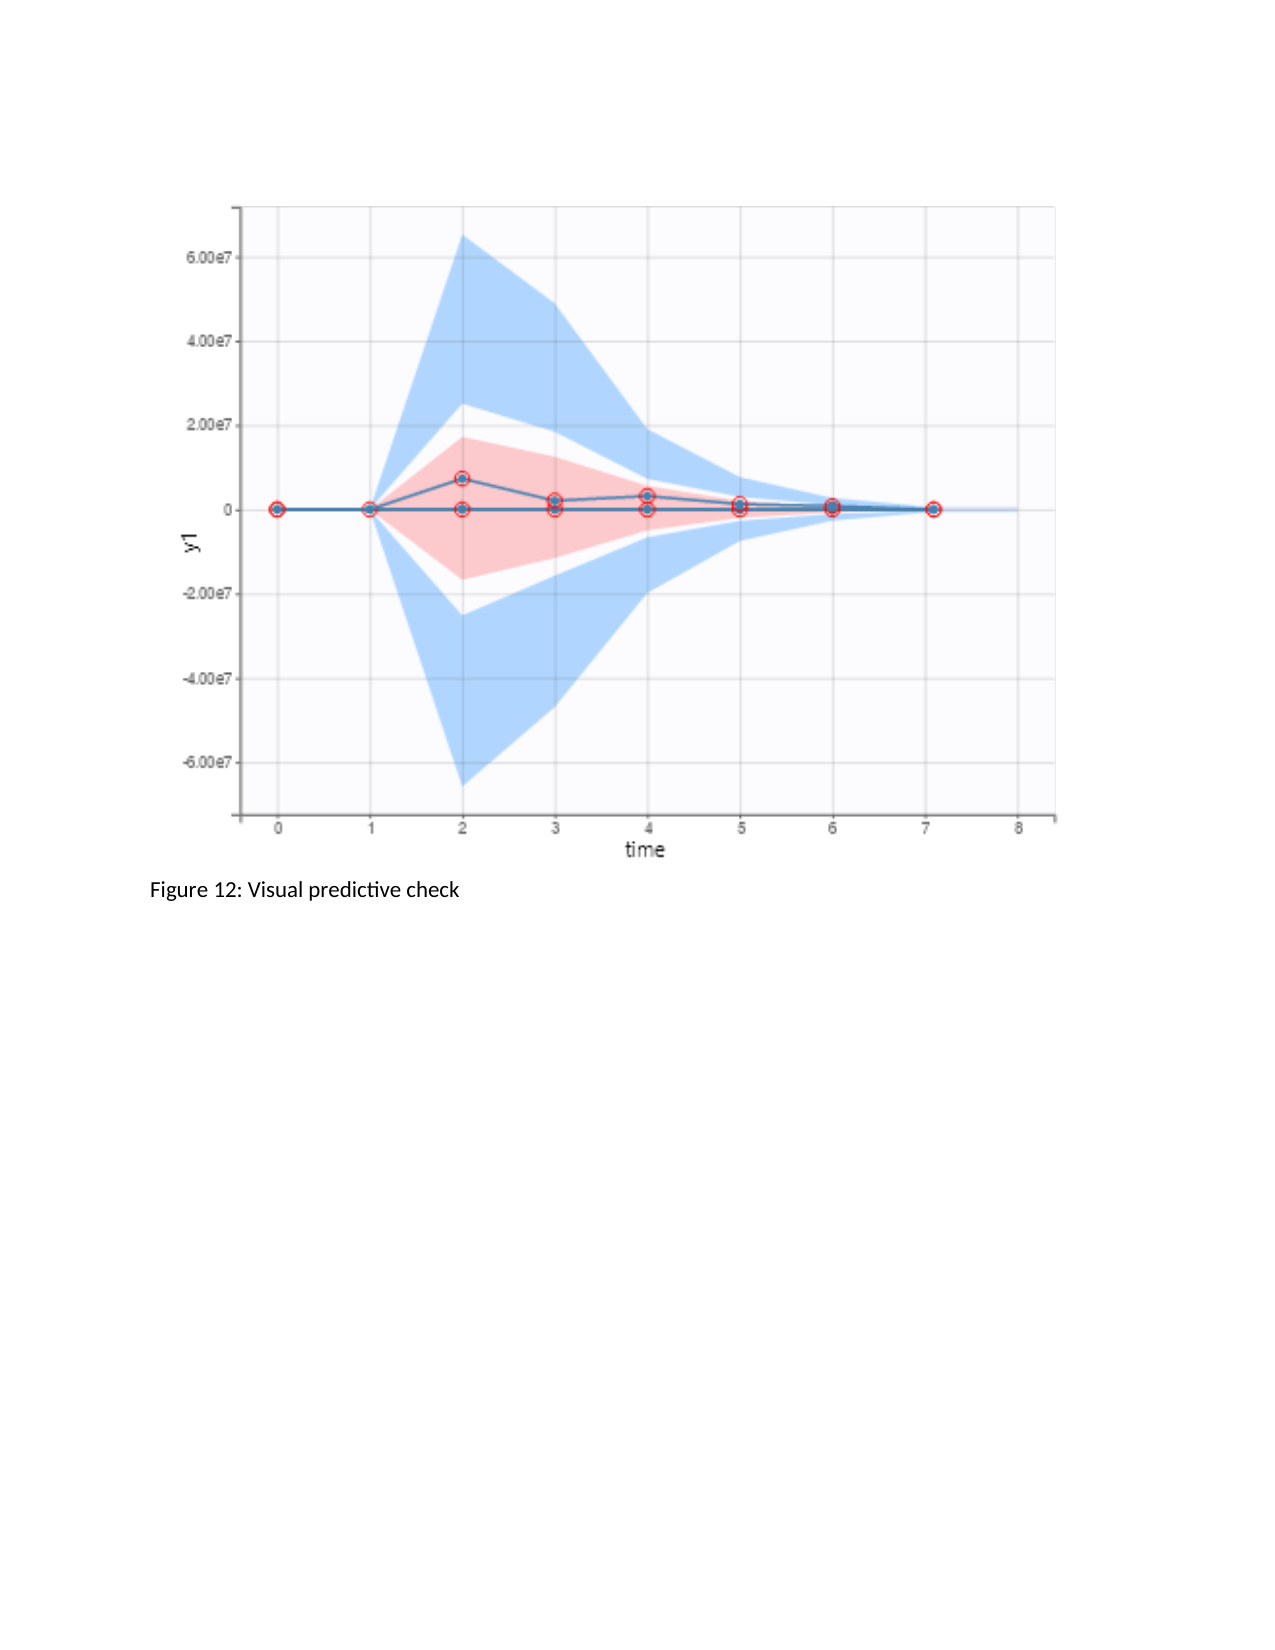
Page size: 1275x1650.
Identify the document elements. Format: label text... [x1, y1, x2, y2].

text Figure 12: Visual predictive check [150, 875, 1125, 903]
picture [168, 150, 1114, 873]
